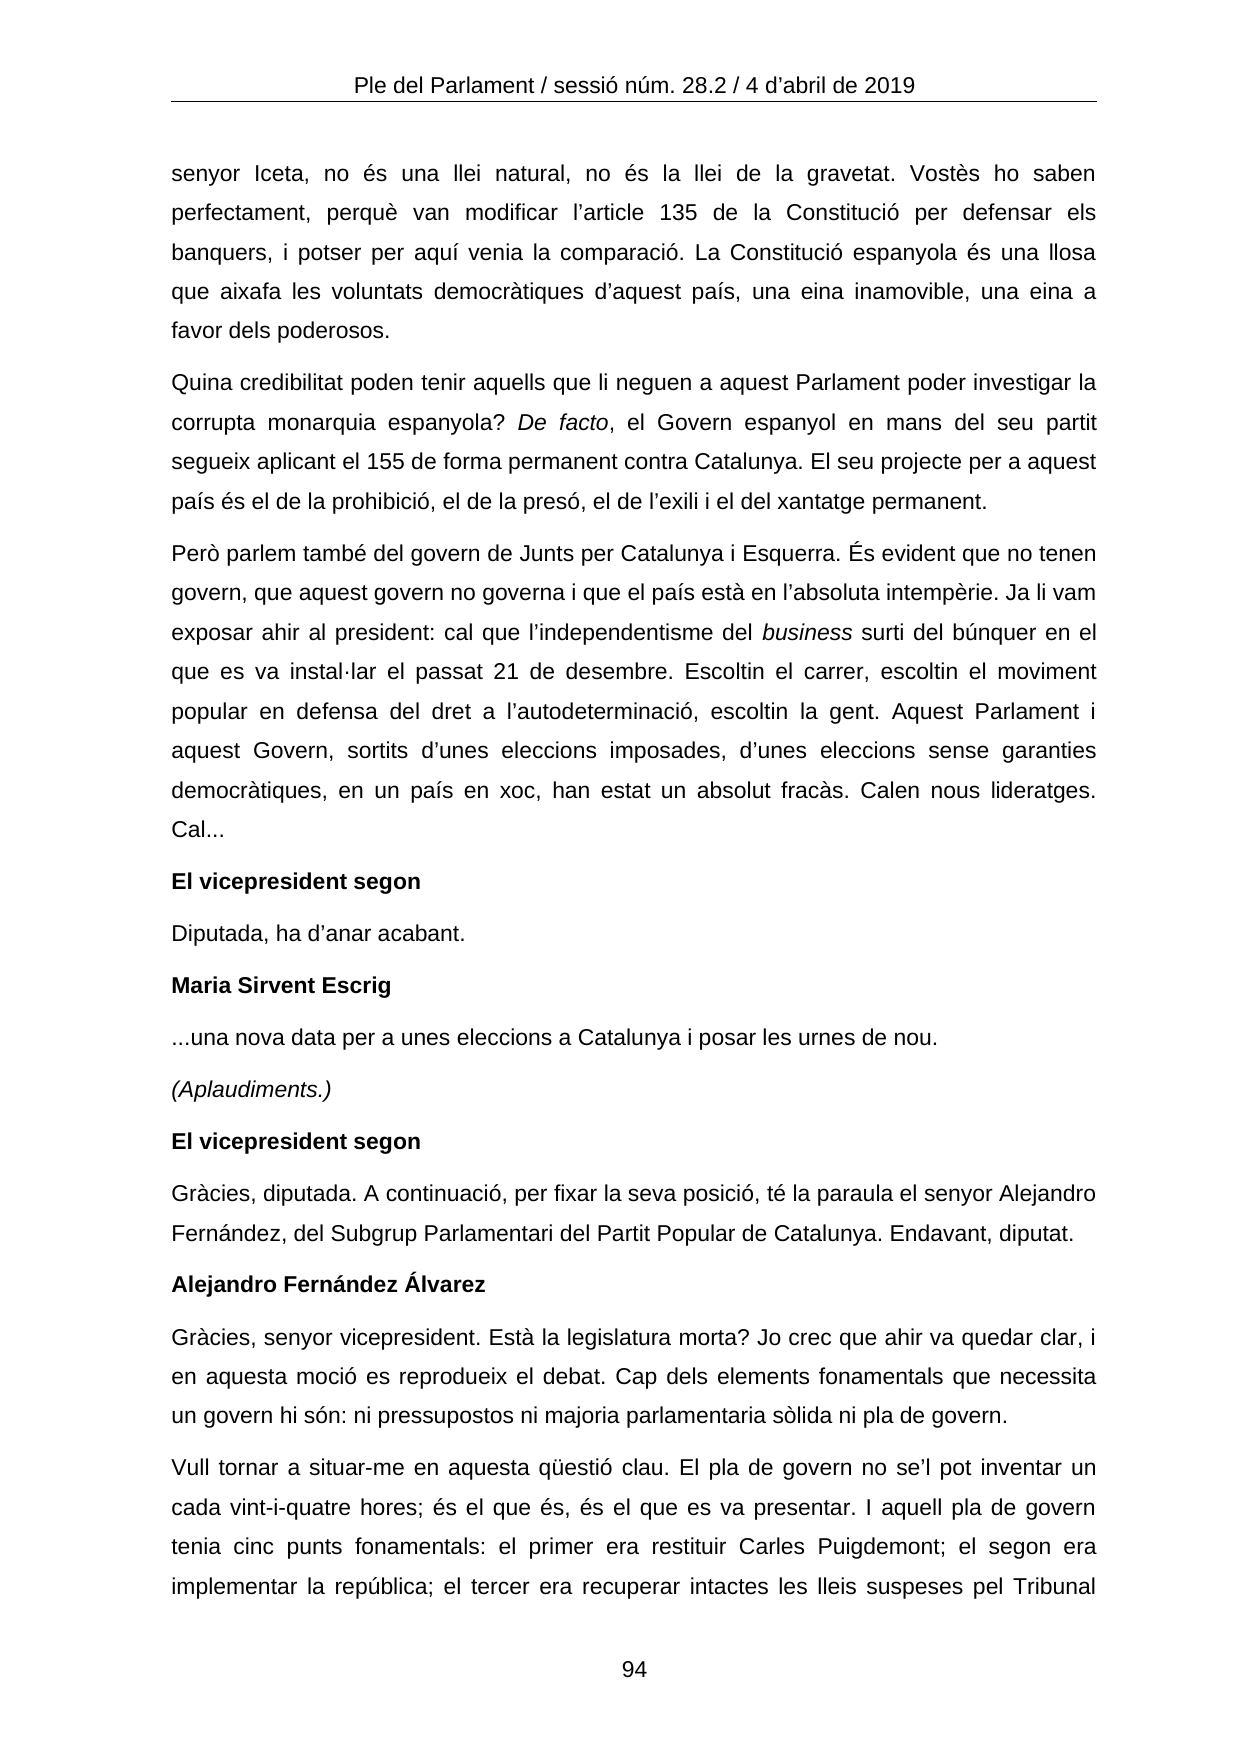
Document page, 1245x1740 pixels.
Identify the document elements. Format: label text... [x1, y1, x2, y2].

text ...una nova data per a unes eleccions a Catalunya i posar les urnes de nou. [171, 1024, 1097, 1050]
text Gràcies, diputada. A continuació, per fixar la seva posició, té la paraula el senyor Alejandro Fernández, del Subgrup Parlamentari del Partit Popular de Catalunya. Endavant, diputat. [171, 1180, 1097, 1246]
text Però parlem també del govern de Junts per Catalunya i Esquerra. És evident que no tenen govern, que aquest govern no governa i que el país està en l’absoluta intempèrie. Ja li vam exposar ahir al president: cal que l’independentisme del business surti del búnquer en el que es va instal·lar el passat 21 de desembre. Escoltin el carrer, escoltin el moviment popular en defensa del dret a l’autodeterminació, escoltin la gent. Aquest Parlament i aquest Govern, sortits d’unes eleccions imposades, d’unes eleccions sense garanties democràtiques, en un país en xoc, han estat un absolut fracàs. Calen nous lideratges. Cal... [171, 540, 1097, 842]
text Alejandro Fernández Álvarez [171, 1271, 1097, 1298]
text El vicepresident segon [171, 1128, 1097, 1154]
text El vicepresident segon [171, 868, 1097, 894]
text Gràcies, senyor vicepresident. Està la legislatura morta? Jo crec que ahir va quedar clar, i en aquesta moció es reprodueix el debat. Cap dels elements fonamentals que necessita un govern hi són: ni pressupostos ni majoria parlamentaria sòlida ni pla de govern. [171, 1323, 1097, 1429]
text Maria Sirvent Escrig [171, 972, 1097, 998]
text Quina credibilitat poden tenir aquells que li neguen a aquest Parlament poder investigar la corrupta monarquia espanyola? De facto, el Govern espanyol en mans del seu partit segueix aplicant el 155 de forma permanent contra Catalunya. El seu projecte per a aquest país és el de la prohibició, el de la presó, el de l’exili i el del xantatge permanent. [171, 369, 1097, 514]
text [171, 1454, 1097, 1599]
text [171, 159, 1097, 344]
text Diputada, ha d’anar acabant. [171, 920, 1097, 946]
text (Aplaudiments.) [171, 1076, 1097, 1102]
